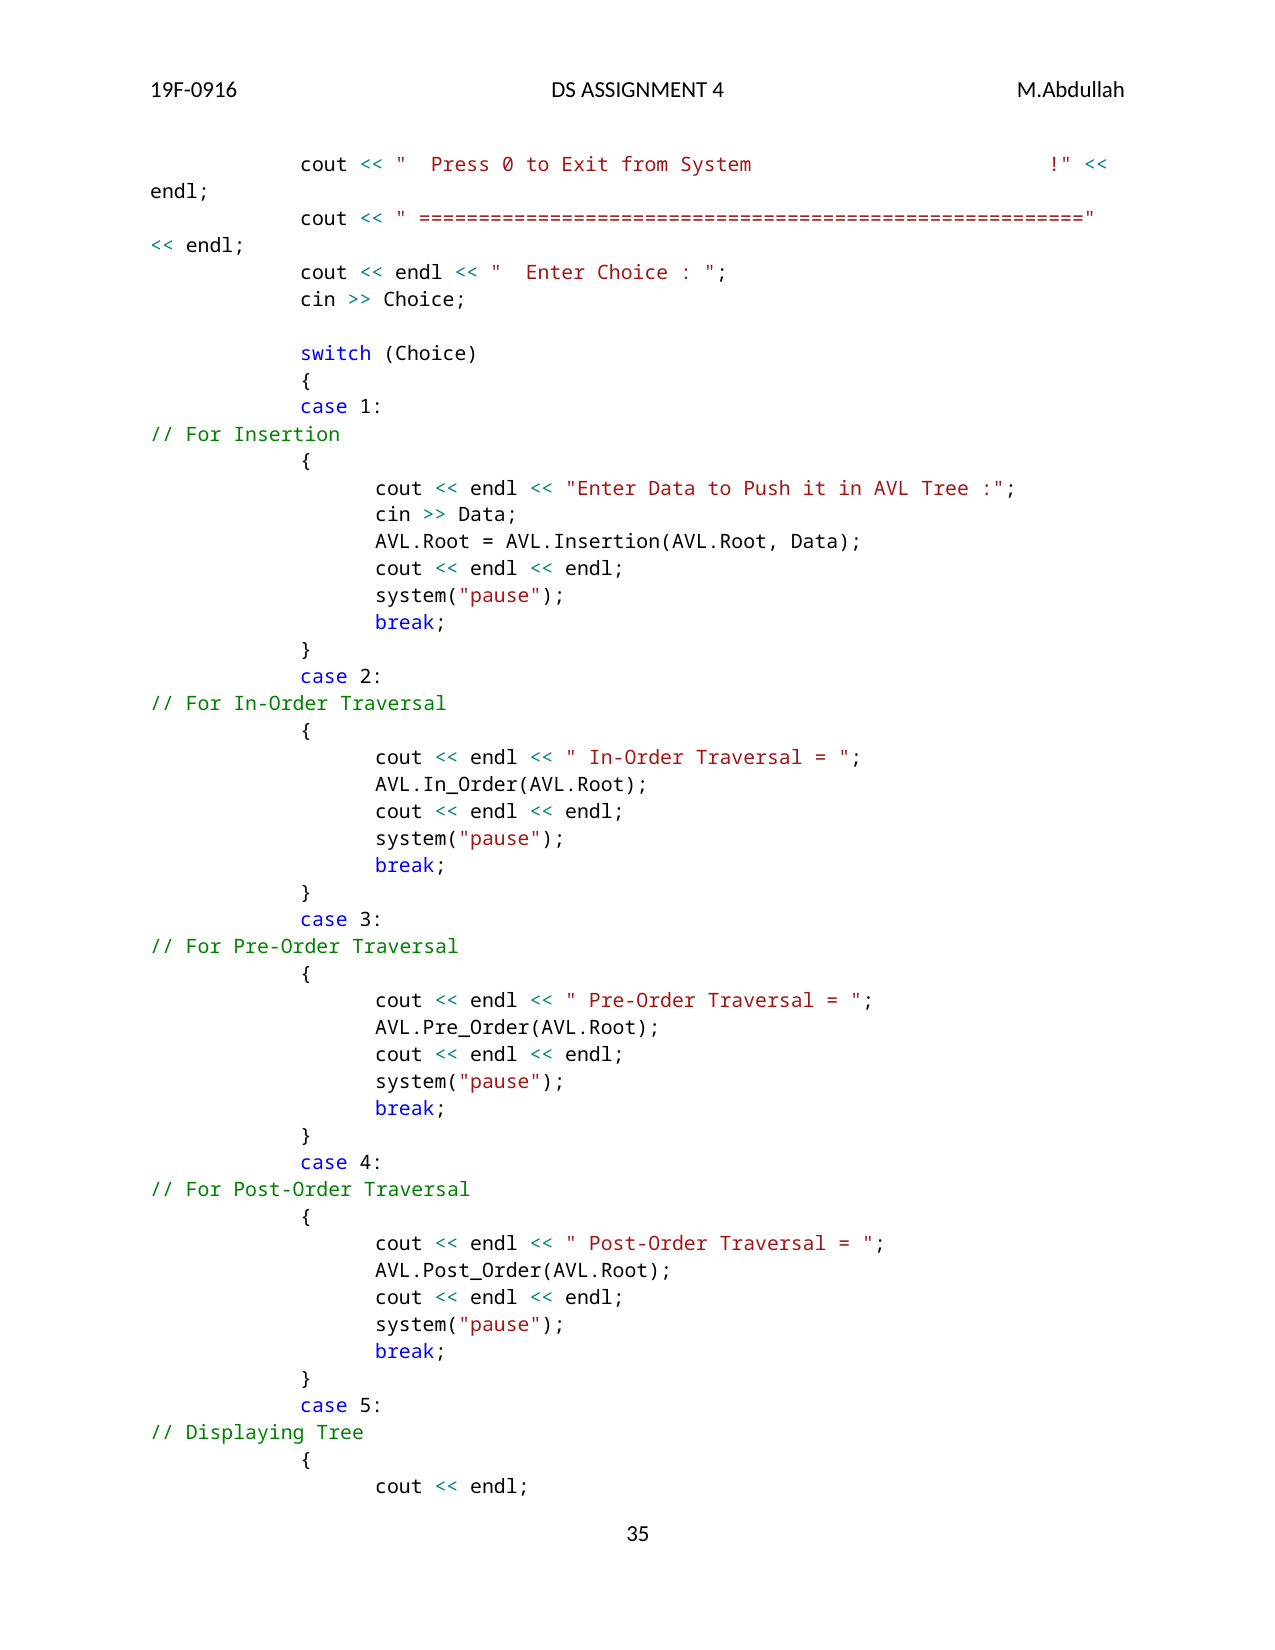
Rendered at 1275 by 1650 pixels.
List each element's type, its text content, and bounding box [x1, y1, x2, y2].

text cout << endl << " Pre-Order Traversal = "; [150, 986, 1125, 1013]
text AVL.Post_Order(AVL.Root); [150, 1256, 1125, 1283]
text system("pause"); [150, 1310, 1125, 1337]
text } [150, 636, 1125, 663]
text cout << " Press 0 to Exit from System !" << endl; [150, 150, 1125, 204]
text system("pause"); [150, 1067, 1125, 1094]
text cout << endl << " In-Order Traversal = "; [150, 743, 1125, 771]
text case 3: // For Pre-Order Traversal [150, 905, 1125, 959]
text break; [150, 1094, 1125, 1121]
text { [150, 366, 1125, 393]
text case 5: // Displaying Tree [150, 1391, 1125, 1445]
text cout << endl << " Post-Order Traversal = "; [150, 1229, 1125, 1256]
text AVL.Pre_Order(AVL.Root); [150, 1013, 1125, 1040]
text } [150, 1121, 1125, 1148]
text cin >> Data; [150, 501, 1125, 528]
text { [150, 1202, 1125, 1229]
text case 4: // For Post-Order Traversal [150, 1148, 1125, 1202]
text { [150, 717, 1125, 743]
text { [150, 1445, 1125, 1472]
text cout << endl << "Enter Data to Push it in AVL Tree :"; [150, 474, 1125, 501]
text switch (Choice) [150, 339, 1125, 366]
text AVL.Root = AVL.Insertion(AVL.Root, Data); [150, 528, 1125, 555]
text break; [150, 851, 1125, 878]
text AVL.In_Order(AVL.Root); [150, 771, 1125, 797]
text system("pause"); [150, 582, 1125, 609]
text cout << endl; [150, 1472, 1125, 1499]
text } [150, 878, 1125, 905]
text cout << endl << " Enter Choice : "; [150, 258, 1125, 285]
text cout << " ========================================================" << endl; [150, 204, 1125, 258]
text break; [150, 609, 1125, 636]
text case 2: // For In-Order Traversal [150, 663, 1125, 717]
text cout << endl << endl; [150, 1283, 1125, 1310]
text cout << endl << endl; [150, 1040, 1125, 1067]
text break; [150, 1337, 1125, 1364]
text case 1: // For Insertion [150, 393, 1125, 447]
text cin >> Choice; [150, 285, 1125, 312]
text { [150, 959, 1125, 986]
text cout << endl << endl; [150, 797, 1125, 824]
text } [150, 1364, 1125, 1391]
text { [150, 447, 1125, 474]
text cout << endl << endl; [150, 555, 1125, 582]
text system("pause"); [150, 824, 1125, 851]
